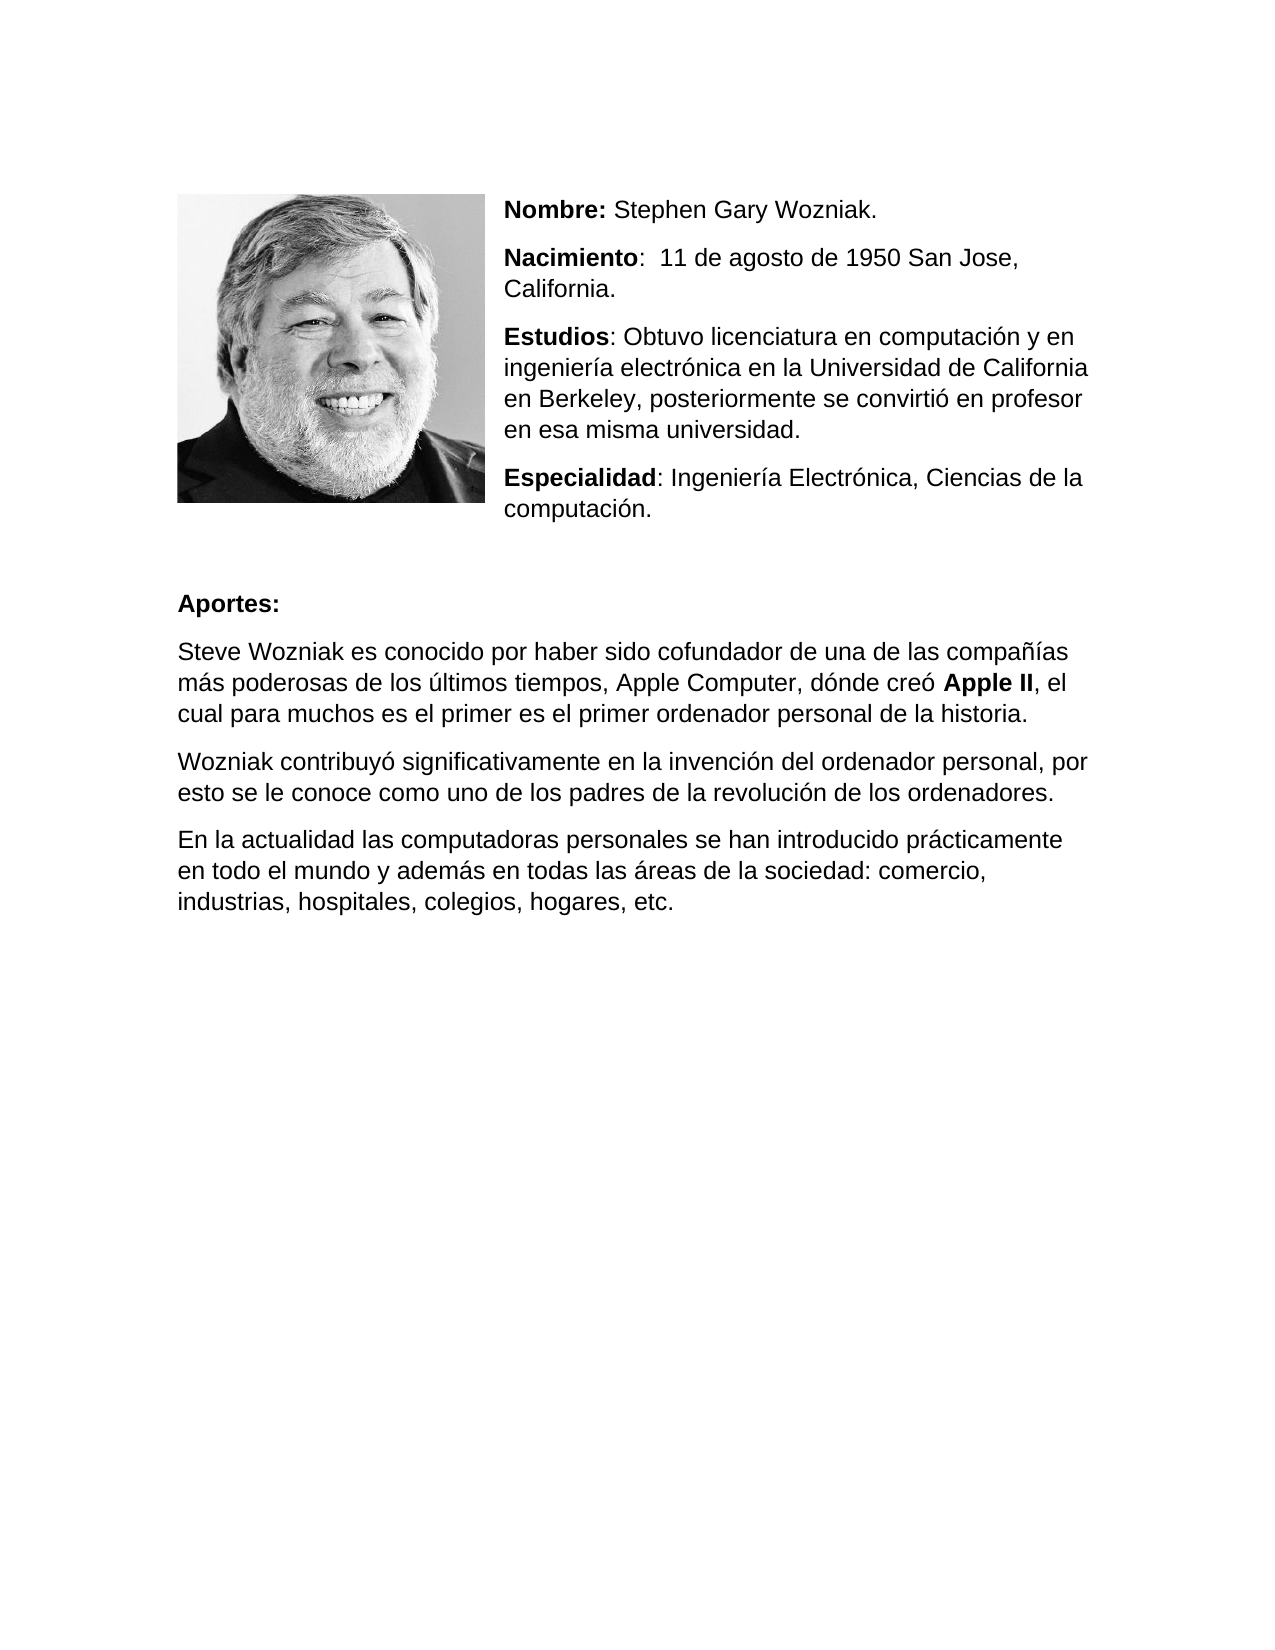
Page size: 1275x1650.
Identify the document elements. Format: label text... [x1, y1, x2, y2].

picture [177, 194, 485, 503]
text Wozniak contribuyó significativamente en la invención del ordenador personal, por esto se le conoce como uno de los padres de la revolución de los ordenadores. [177, 747, 1098, 806]
text Nacimiento: 11 de agosto de 1950 San Jose, California. [485, 243, 1098, 303]
text Nombre: Stephen Gary Wozniak. [485, 195, 1098, 224]
text En la actualidad las computadoras personales se han introducido prácticamente en todo el mundo y además en todas las áreas de la sociedad: comercio, industrias, hospitales, colegios, hogares, etc. [177, 825, 1098, 916]
text Aportes: [177, 589, 1098, 618]
text Estudios: Obtuvo licenciatura en computación y en ingeniería electrónica en la Universidad de California en Berkeley, posteriormente se convirtió en profesor en esa misma universidad. [485, 322, 1098, 444]
text Steve Wozniak es conocido por haber sido cofundador de una de las compañías más poderosas de los últimos tiempos, Apple Computer, dónde creó Apple II, el cual para muchos es el primer es el primer ordenador personal de la historia. [177, 637, 1098, 728]
text Especialidad: Ingeniería Electrónica, Ciencias de la computación. [177, 463, 1098, 522]
